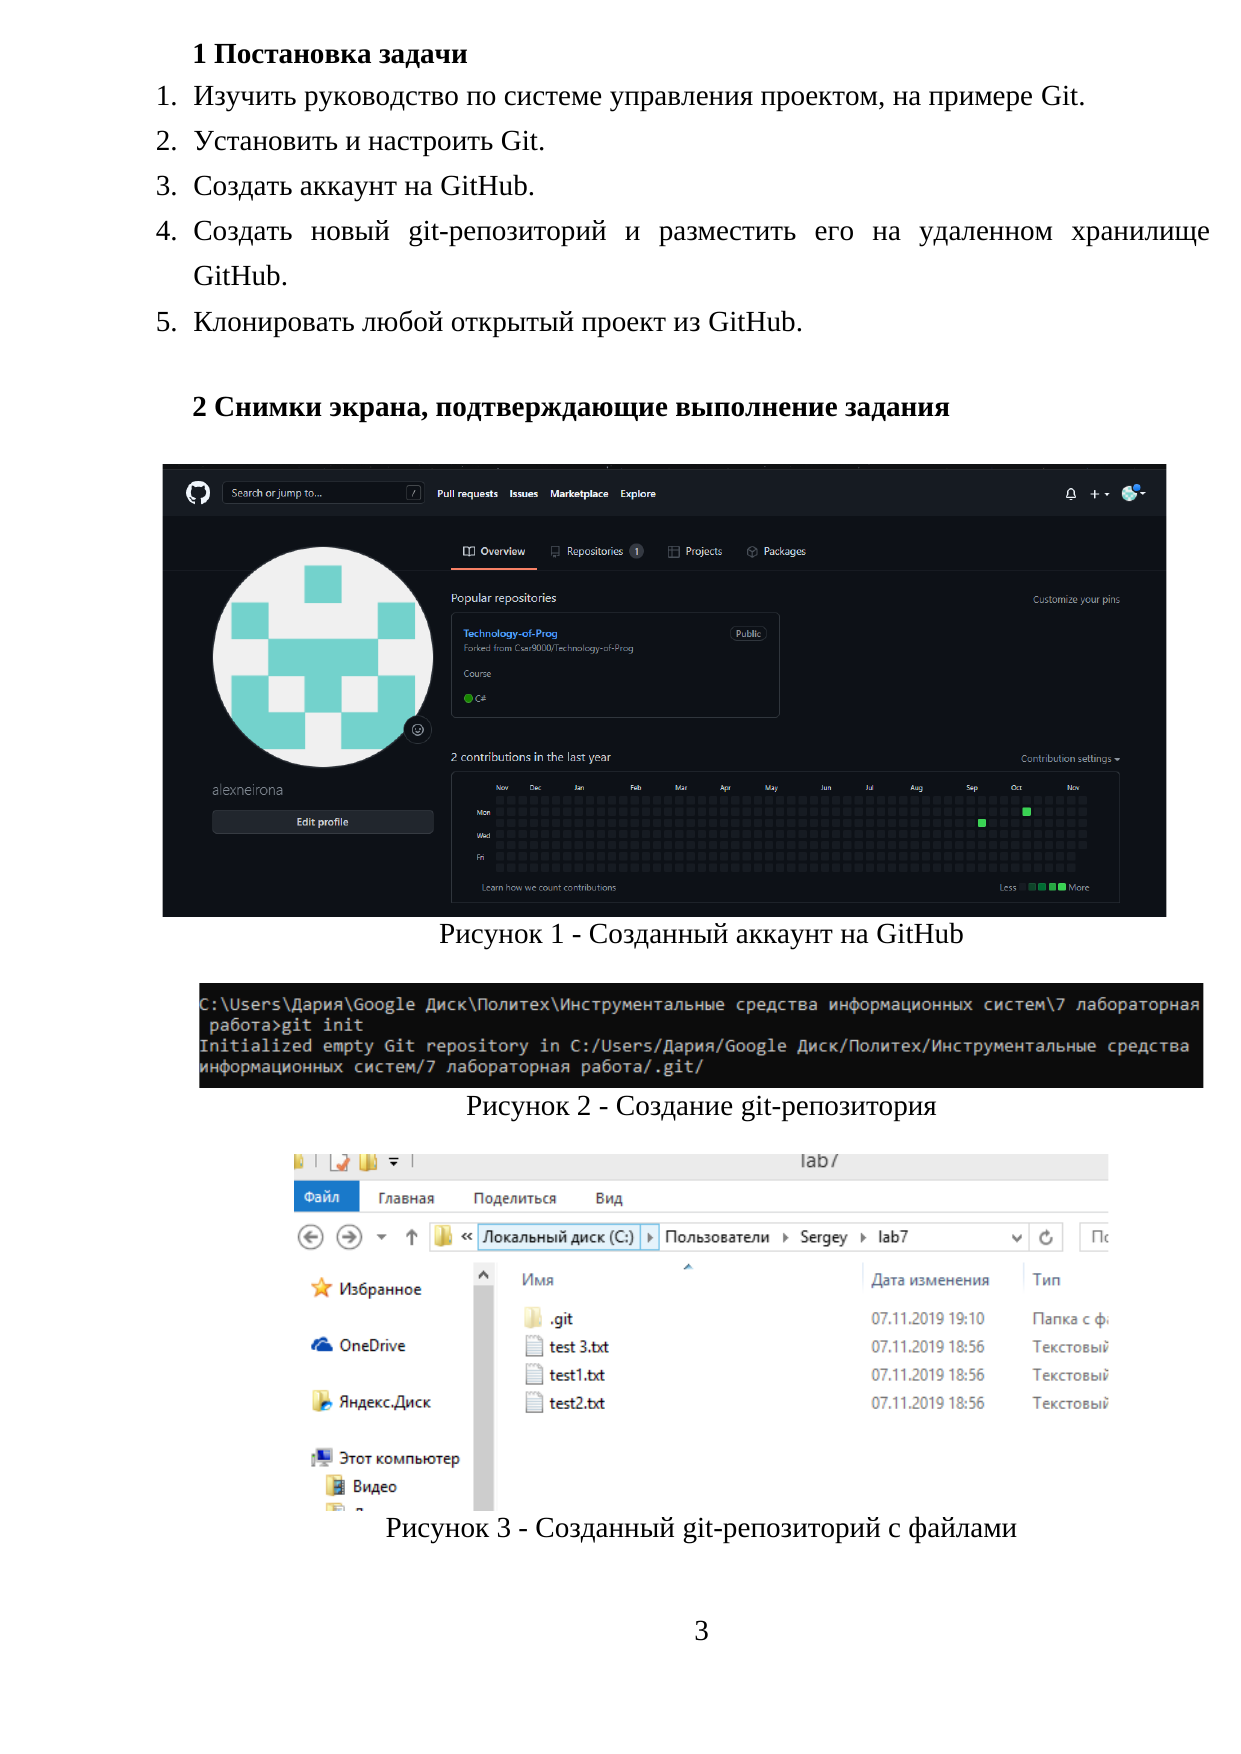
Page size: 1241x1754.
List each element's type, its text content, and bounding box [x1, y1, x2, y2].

list Создать аккаунт на GitHub. [156, 168, 1211, 202]
list Клонировать любой открытый проект из GitHub. [156, 304, 1211, 337]
list Установить и настроить Git. [156, 123, 1211, 156]
text Рисунок 2 - Создание git-репозитория [118, 1088, 1211, 1121]
text 1 Постановка задачи [118, 36, 1211, 69]
list Изучить руководство по системе управления проектом, на примере Git. [156, 78, 1211, 111]
picture [162, 464, 1167, 917]
text Рисунок 1 - Созданный аккаунт на GitHub [118, 916, 1211, 950]
text Рисунок 3 - Созданный git-репозиторий с файлами [118, 1510, 1211, 1544]
picture [294, 1154, 1109, 1511]
picture [199, 983, 1204, 1088]
text 2 Снимки экрана, подтверждающие выполнение задания [118, 389, 1211, 422]
list Создать новый git-репозиторий и разместить его на удаленном хранилище GitHub. [156, 213, 1211, 292]
